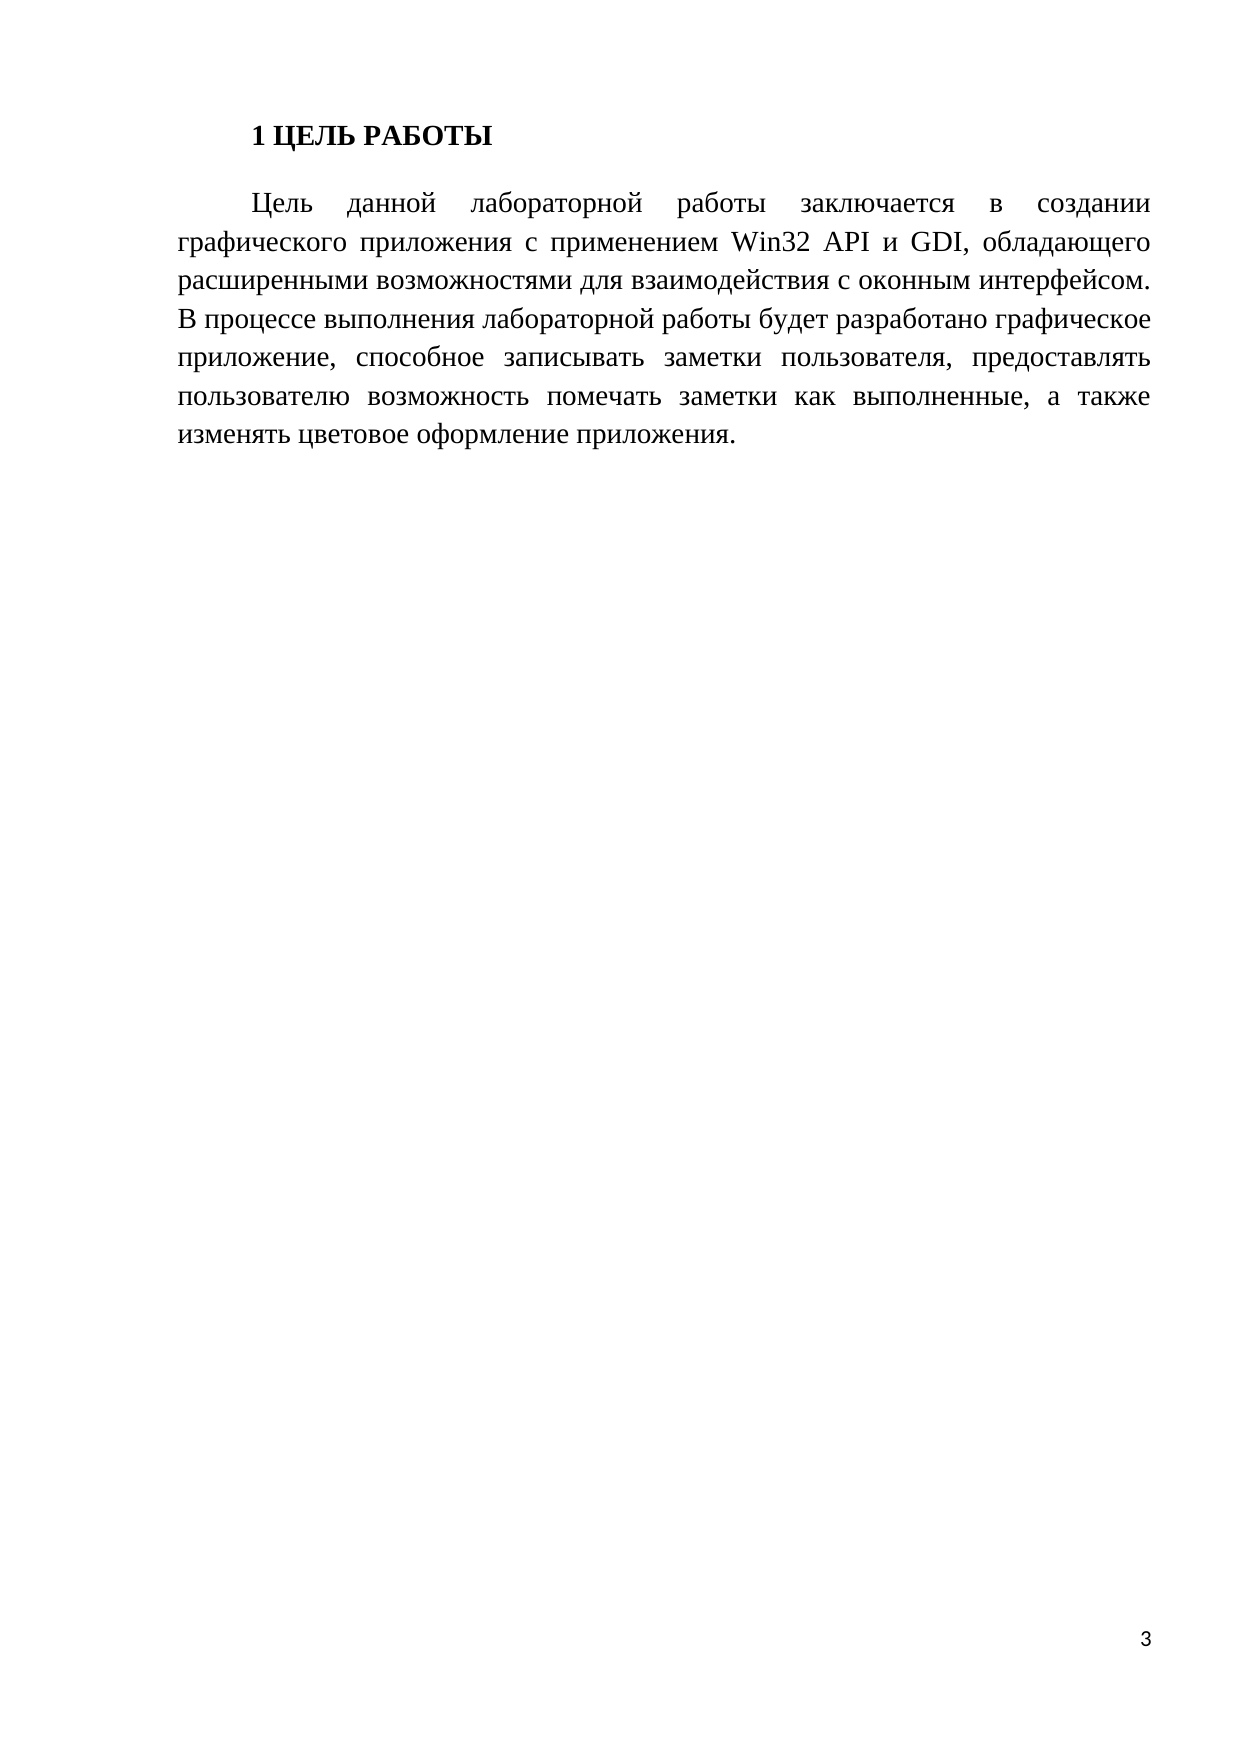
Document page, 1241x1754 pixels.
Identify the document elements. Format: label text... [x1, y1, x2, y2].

subtitle 1 ЦЕЛЬ РАБОТЫ [177, 118, 1152, 152]
text Цель данной лабораторной работы заключается в создании графического приложения с применением Win32 API и GDI, обладающего расширенными возможностями для взаимодействия с оконным интерфейсом. В процессе выполнения лабораторной работы будет разработано графическое приложение, способное записывать заметки пользователя, предоставлять пользователю возможность помечать заметки как выполненные, а также изменять цветовое оформление приложения. [177, 185, 1152, 450]
